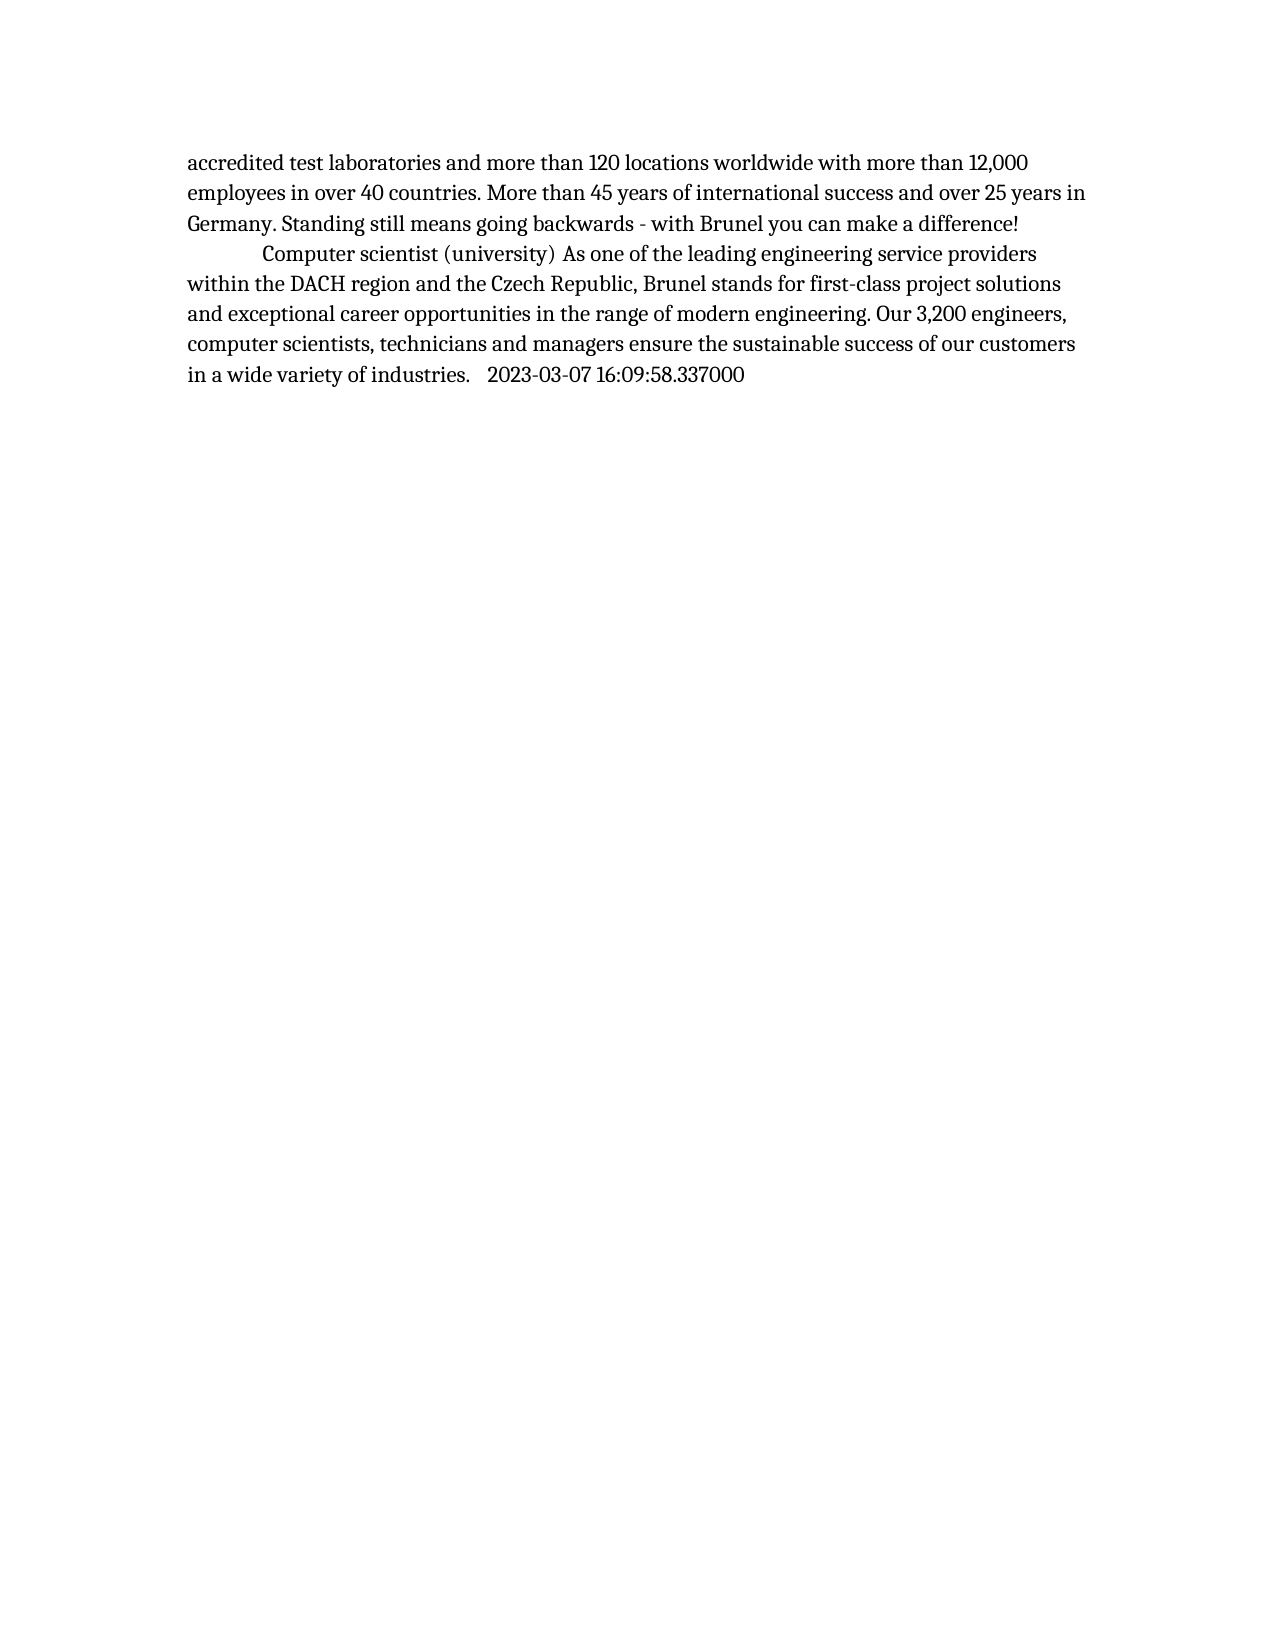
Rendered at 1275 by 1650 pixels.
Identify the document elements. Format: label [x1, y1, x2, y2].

text [187, 150, 1087, 418]
